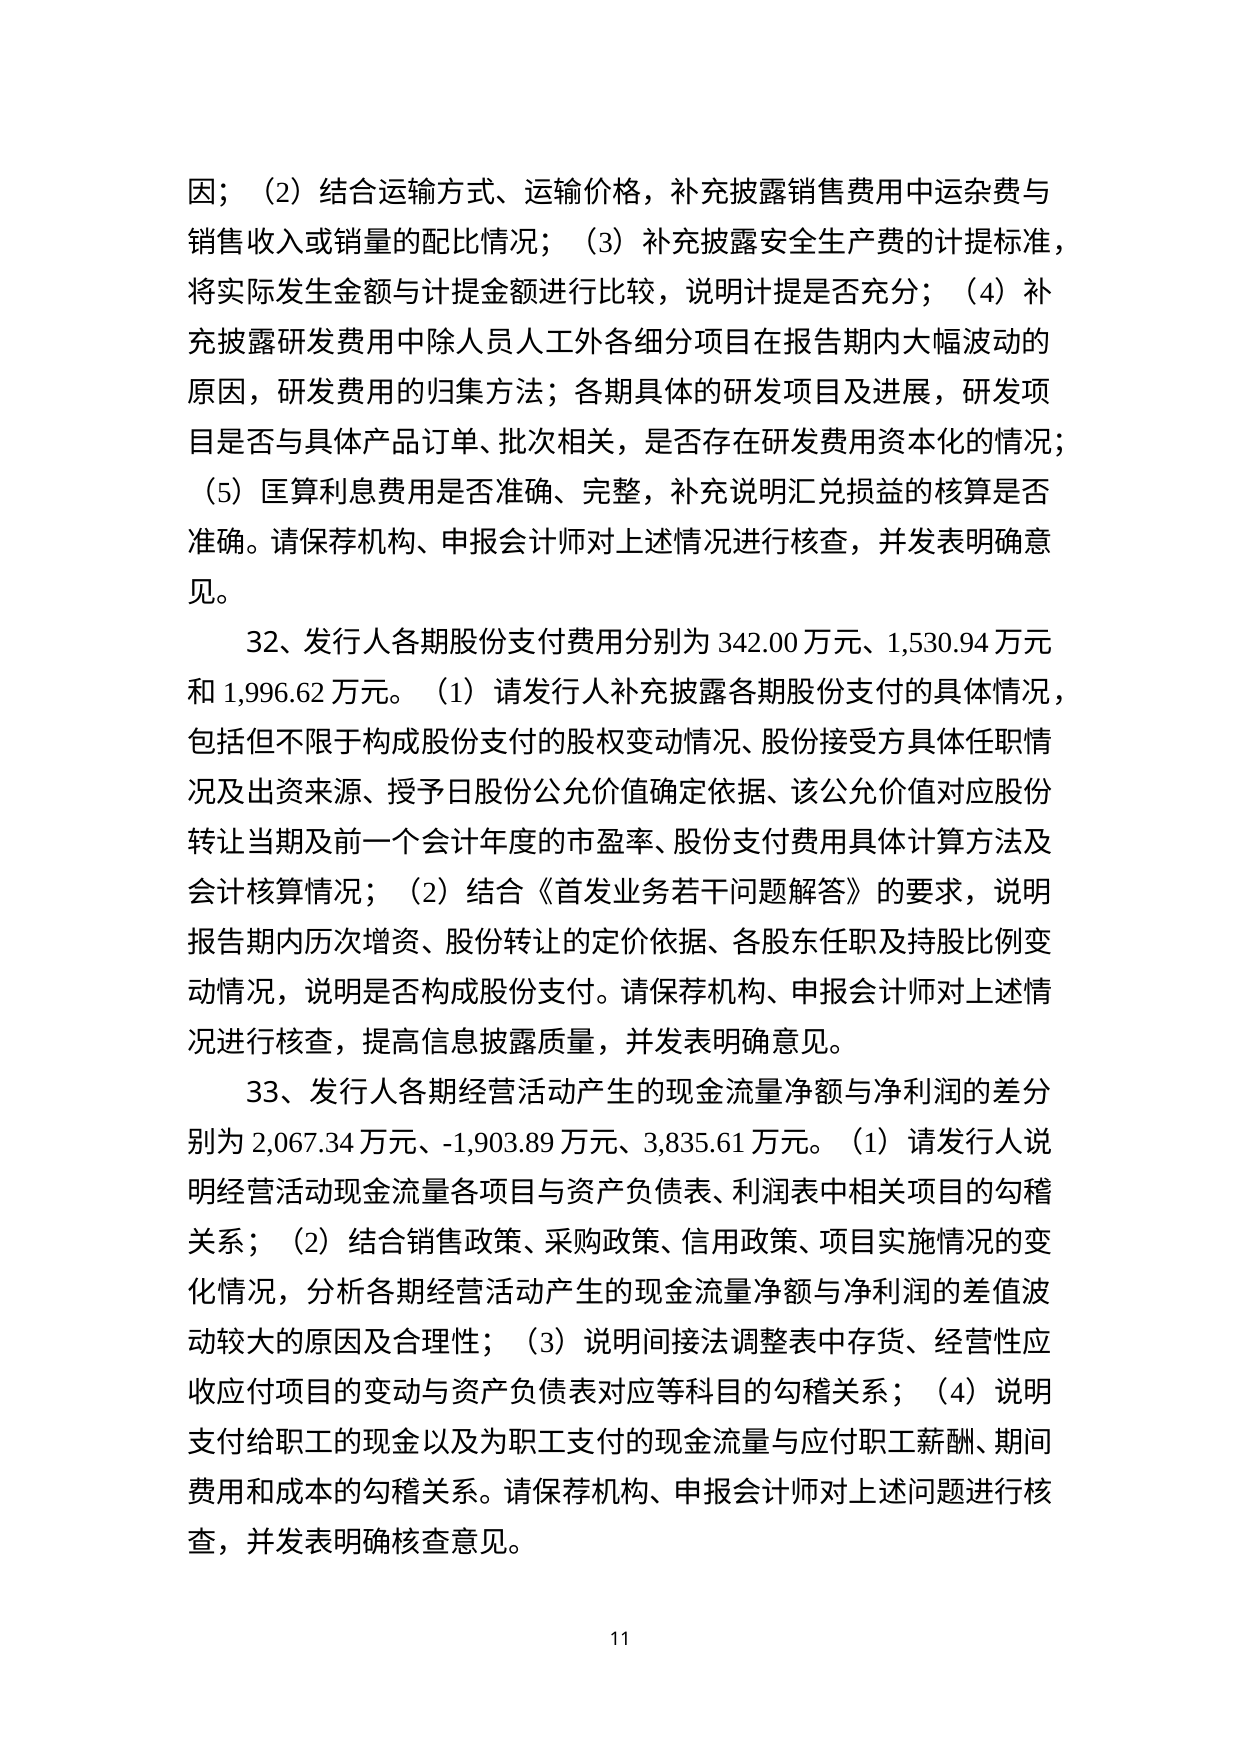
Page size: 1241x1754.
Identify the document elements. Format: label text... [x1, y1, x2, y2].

list 31、发行人各期期间费用率分别为26.84%、29.76%和27.20%。（1）请发行人结合各期各类员工人数、人均薪酬及当地平均薪酬水平情况，分析并披露管理人员、销售人员和研发人员职工薪酬变动的原因及合理性，并与同地区公司或可比公司对比差异情况并说明原因；（2）结合运输方式、运输价格，补充披露销售费用中运杂费与销售收入或销量的配比情况；（3）补充披露安全生产费的计提标准，将实际发生金额与计提金额进行比较，说明计提是否充分；（4）补充披露研发费用中除人员人工外各细分项目在报告期内大幅波动的原因，研发费用的归集方法；各期具体的研发项目及进展，研发项目是否与具体产品订单、批次相关，是否存在研发费用资本化的情况；（5）匡算利息费用是否准确、完整，补充说明汇兑损益的核算是否准确。请保荐机构、申报会计师对上述情况进行核查，并发表明确意见。 [187, 162, 1053, 812]
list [187, 1262, 1053, 1562]
list 32、发行人各期股份支付费用分别为342.00万元、1,530.94万元和1,996.62万元。（1）请发行人补充披露各期股份支付的具体情况，包括但不限于构成股份支付的股权变动情况、股份接受方具体任职情况及出资来源、授予日股份公允价值确定依据、该公允价值对应股份转让当期及前一个会计年度的市盈率、股份支付费用具体计算方法及会计核算情况；（2）结合《首发业务若干问题解答》的要求，说明报告期内历次增资、股份转让的定价依据、各股东任职及持股比例变动情况，说明是否构成股份支付。请保荐机构、申报会计师对上述情况进行核查，提高信息披露质量，并发表明确意见。 [187, 812, 1053, 1262]
